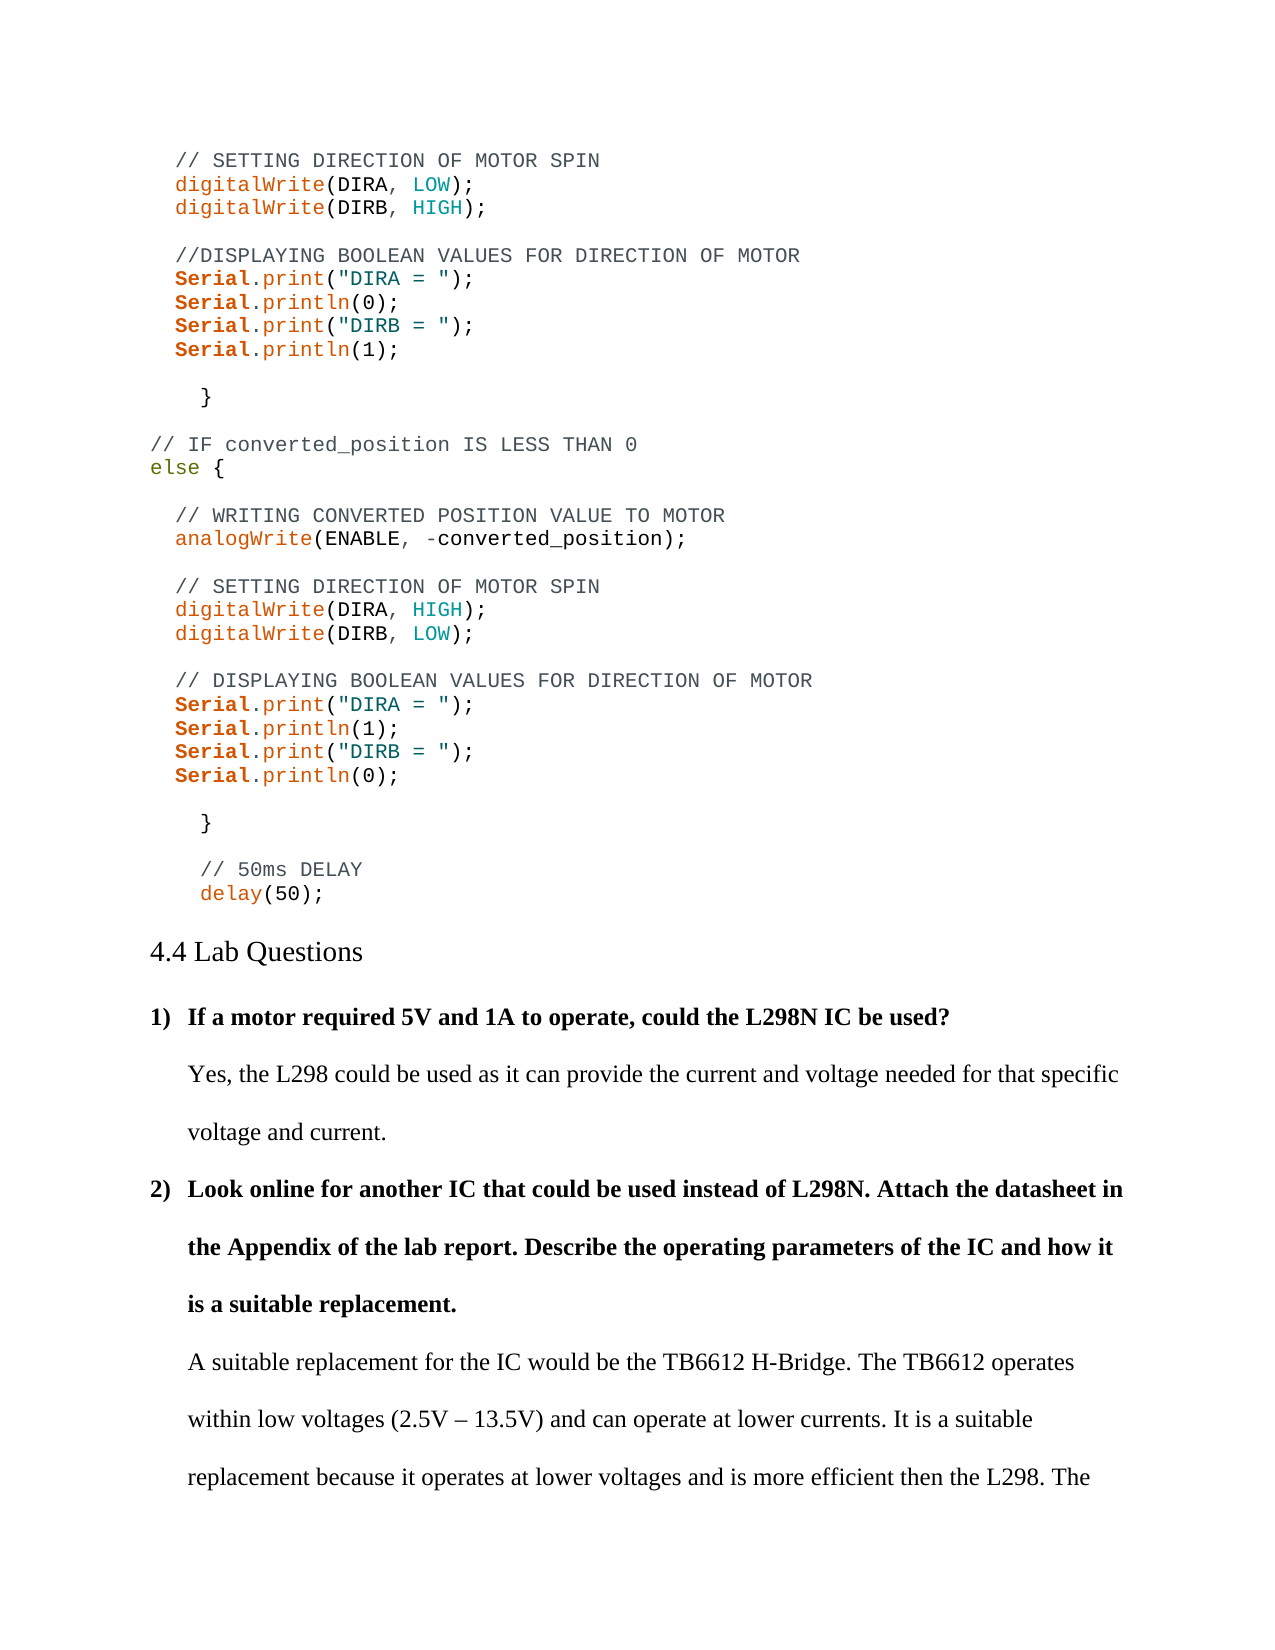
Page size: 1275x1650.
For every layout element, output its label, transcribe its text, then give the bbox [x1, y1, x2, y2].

list Look online for another IC that could be used instead of L298N. Attach the datasheet in the Appendix of the lab report. Describe the operating parameters of the IC and how it is a suitable replacement. [150, 1174, 1125, 1318]
text digitalWrite(DIRB, LOW); [150, 623, 1125, 647]
text //DISPLAYING BOOLEAN VALUES FOR DIRECTION OF MOTOR [150, 244, 1125, 268]
text // IF converted_position IS LESS THAN 0 [150, 434, 1125, 457]
text // DISPLAYING BOOLEAN VALUES FOR DIRECTION OF MOTOR [150, 670, 1125, 694]
text Serial.print("DIRA = "); [150, 694, 1125, 717]
text Serial.println(0); [150, 292, 1125, 316]
text // WRITING CONVERTED POSITION VALUE TO MOTOR [150, 505, 1125, 528]
text } [150, 386, 1125, 410]
text digitalWrite(DIRA, LOW); [150, 174, 1125, 197]
text Serial.println(1); [150, 339, 1125, 363]
text Serial.print("DIRA = "); [150, 268, 1125, 292]
text Serial.println(0); [150, 765, 1125, 788]
list Yes, the L298 could be used as it can provide the current and voltage needed for that specific voltage and current. [187, 1059, 1125, 1145]
text delay(50); [150, 883, 1125, 907]
text Serial.print("DIRB = "); [150, 741, 1125, 765]
subtitle 4.4 Lab Questions [150, 934, 1125, 968]
text } [150, 812, 1125, 836]
text Serial.println(1); [150, 717, 1125, 741]
text analogWrite(ENABLE, -converted_position); [150, 528, 1125, 552]
text digitalWrite(DIRA, HIGH); [150, 599, 1125, 623]
text digitalWrite(DIRB, HIGH); [150, 197, 1125, 221]
text else { [150, 457, 1125, 481]
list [187, 1347, 1125, 1490]
list If a motor required 5V and 1A to operate, could the L298N IC be used? [150, 1002, 1125, 1030]
text // 50ms DELAY [150, 859, 1125, 883]
text // SETTING DIRECTION OF MOTOR SPIN [150, 576, 1125, 599]
text // SETTING DIRECTION OF MOTOR SPIN [150, 150, 1125, 174]
text Serial.print("DIRB = "); [150, 316, 1125, 339]
